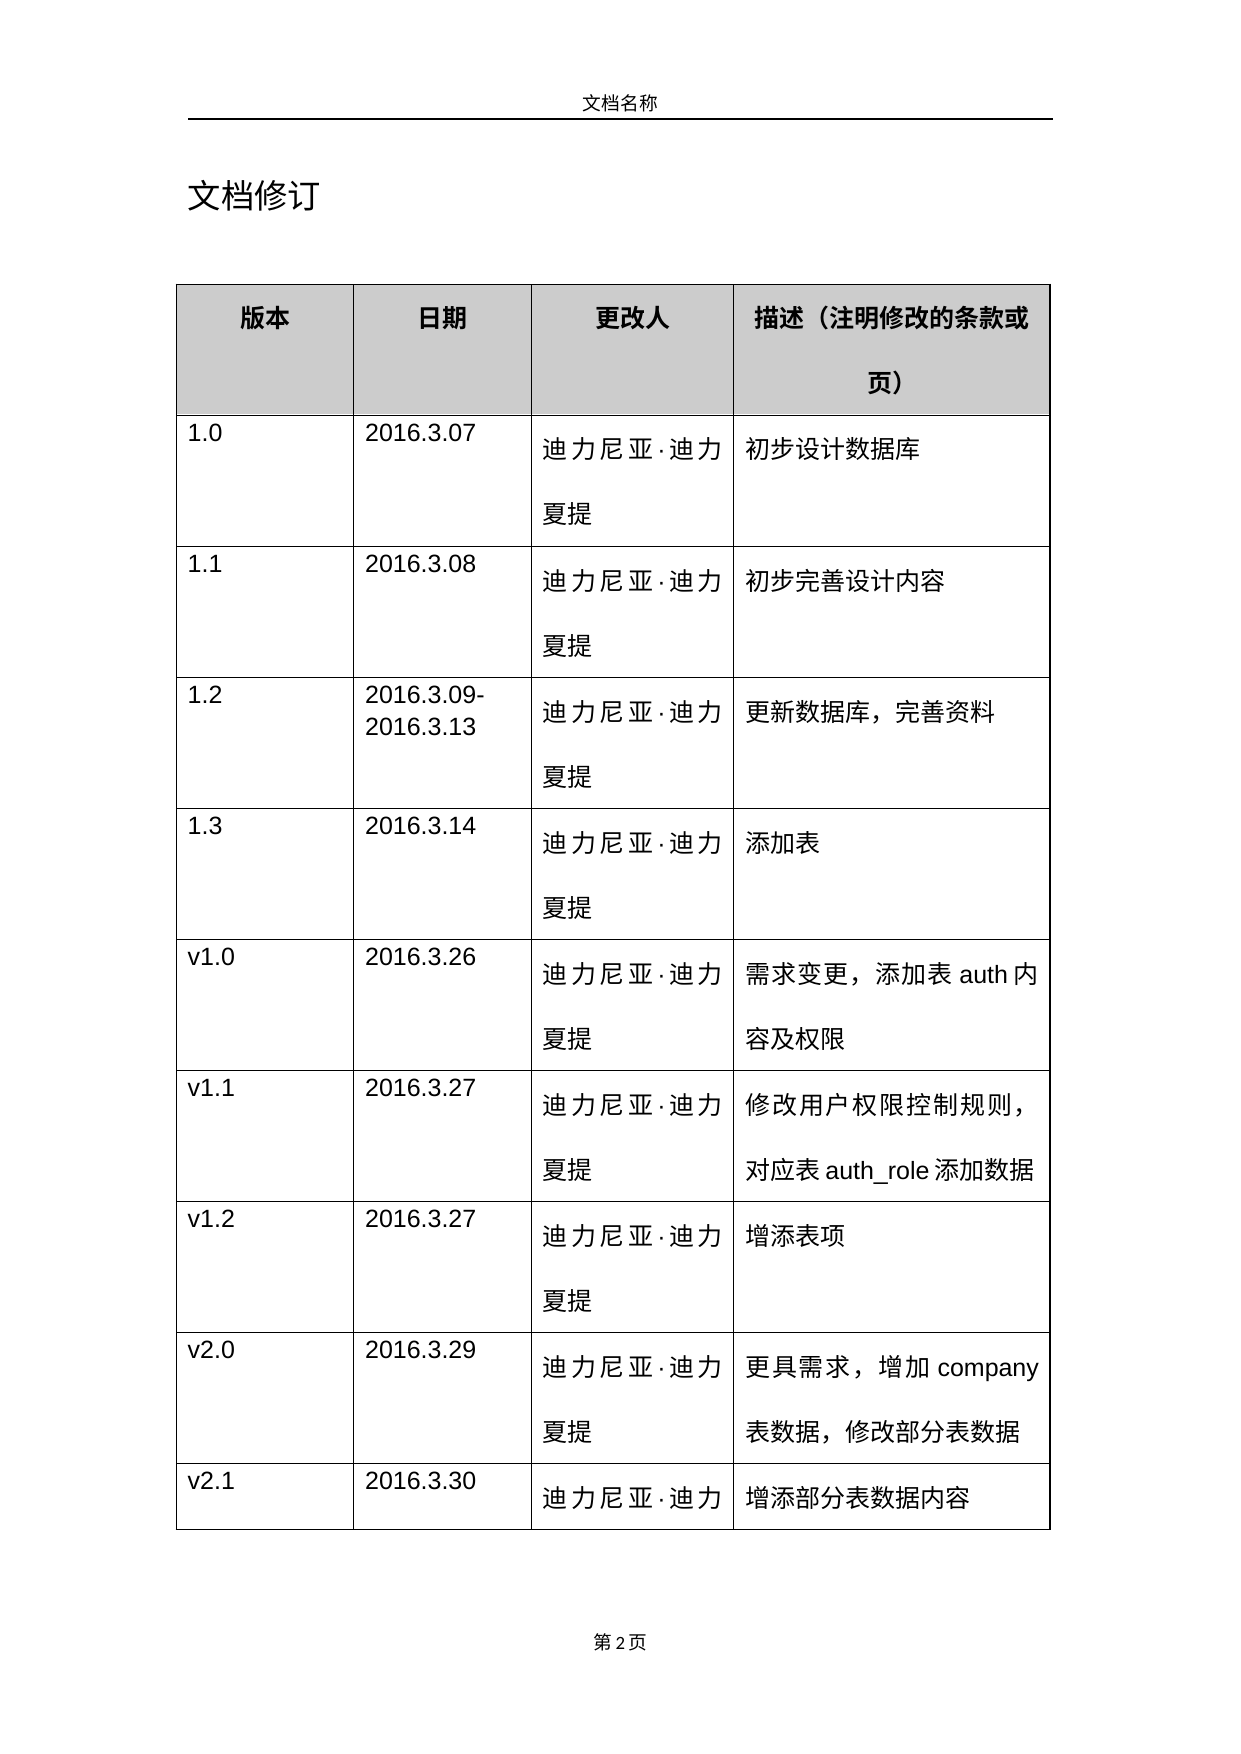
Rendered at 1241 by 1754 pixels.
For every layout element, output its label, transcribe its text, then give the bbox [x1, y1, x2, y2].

table_cell 迪力尼亚·迪力夏提 [532, 940, 733, 1070]
table_cell 2016.3.07 [354, 416, 531, 546]
table_cell 迪力尼亚·迪力夏提 [532, 1071, 733, 1201]
table_cell 迪力尼亚·迪力夏提 [532, 416, 733, 546]
text 文档修订 [187, 162, 1053, 227]
table_header 版本 [177, 285, 353, 414]
table_cell 1.0 [177, 416, 353, 546]
table_cell 2016.3.29 [354, 1333, 531, 1463]
table_cell 添加表 [734, 809, 1049, 939]
table_cell v1.0 [177, 940, 353, 1070]
table_cell 2016.3.09-2016.3.13 [354, 678, 531, 808]
table_cell 增添表项 [734, 1202, 1049, 1332]
table_cell v1.1 [177, 1071, 353, 1201]
table_cell 迪力尼亚·迪力夏提 [532, 678, 733, 808]
table_cell 迪力尼亚·迪力夏提 [532, 547, 733, 677]
table_header 描述（注明修改的条款或页） [734, 285, 1049, 414]
table_cell 更新数据库，完善资料 [734, 678, 1049, 808]
table_cell 初步设计数据库 [734, 416, 1049, 546]
table_cell 1.1 [177, 547, 353, 677]
table_header 日期 [354, 285, 531, 414]
table_cell 2016.3.14 [354, 809, 531, 939]
table_cell 修改用户权限控制规则，对应表auth_role添加数据 [734, 1071, 1049, 1201]
table_cell 2016.3.27 [354, 1071, 531, 1201]
table_cell 需求变更，添加表auth内容及权限 [734, 940, 1049, 1070]
table_cell 2016.3.30 [354, 1464, 531, 1529]
table_cell 迪力尼亚·迪力夏提 [532, 1464, 733, 1529]
table_cell 迪力尼亚·迪力夏提 [532, 809, 733, 939]
table_cell 2016.3.08 [354, 547, 531, 677]
table_cell 迪力尼亚·迪力夏提 [532, 1333, 733, 1463]
table_cell v1.2 [177, 1202, 353, 1332]
table_cell 2016.3.27 [354, 1202, 531, 1332]
table_cell 更具需求，增加company表数据，修改部分表数据 [734, 1333, 1049, 1463]
table_header 更改人 [532, 285, 733, 414]
table_cell v2.1 [177, 1464, 353, 1529]
table_cell 2016.3.26 [354, 940, 531, 1070]
table_cell 增添部分表数据内容 [734, 1464, 1049, 1529]
table_cell 初步完善设计内容 [734, 547, 1049, 677]
table_cell 1.2 [177, 678, 353, 808]
table_cell v2.0 [177, 1333, 353, 1463]
table_cell 迪力尼亚·迪力夏提 [532, 1202, 733, 1332]
table_cell 1.3 [177, 809, 353, 939]
